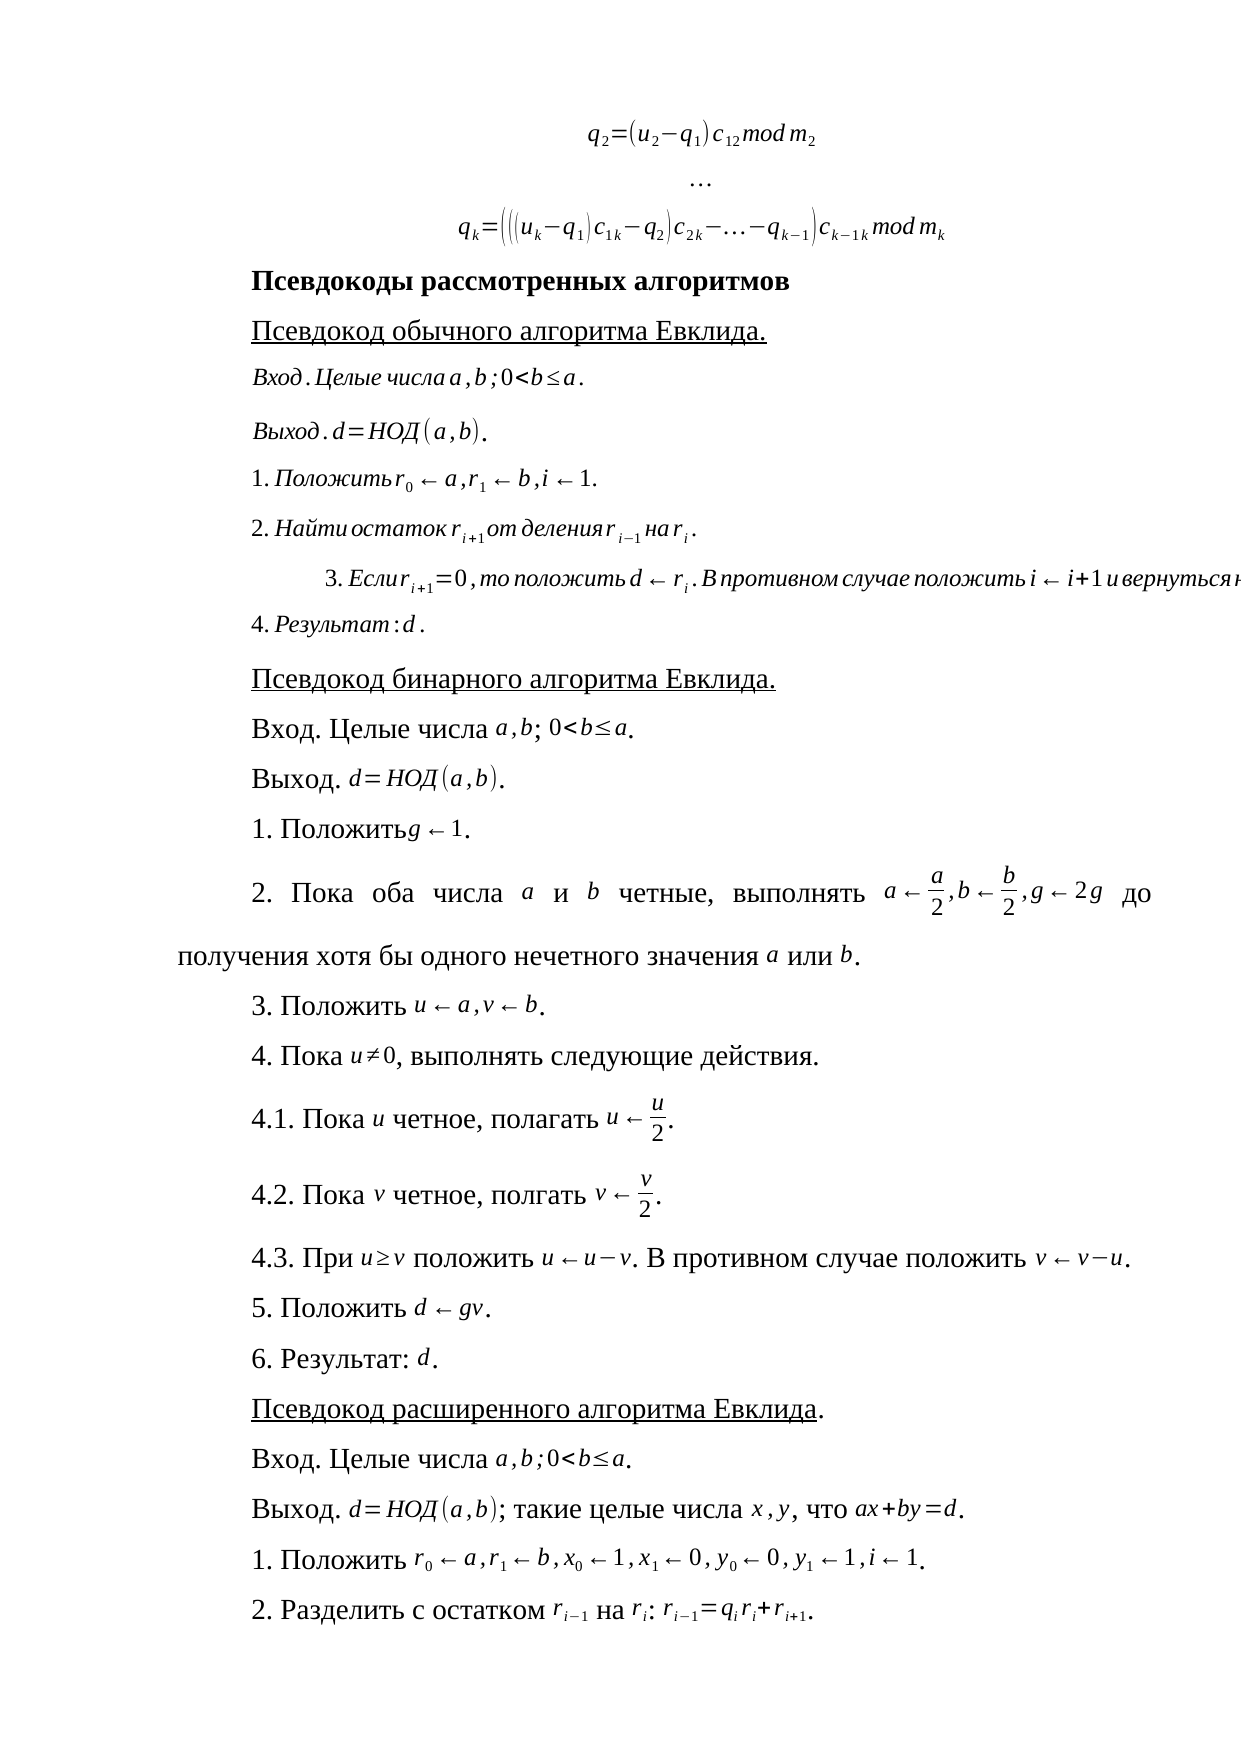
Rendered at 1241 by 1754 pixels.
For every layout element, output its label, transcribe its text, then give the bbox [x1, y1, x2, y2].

text 1. Положить. [177, 812, 1152, 845]
text Псевдокод бинарного алгоритма Евклида. [177, 661, 1152, 694]
text . [177, 414, 1152, 448]
text 4.3. При положить . В противном случае положить . [177, 1240, 1152, 1274]
text 2. Разделить с остатком на : . [177, 1592, 1152, 1626]
text 5. Положить . [177, 1290, 1152, 1324]
text Псевдокоды рассмотренных алгоритмов [177, 263, 1152, 296]
text Вход. Целые числа ; . [177, 711, 1152, 744]
text 3. Положить . [177, 988, 1152, 1022]
text Псевдокод обычного алгоритма Евклида. [177, 313, 1152, 347]
text Выход. . [177, 761, 1152, 795]
text Выход. ; такие целые числа , что . [177, 1492, 1152, 1525]
text 6. Результат: . [177, 1341, 1152, 1374]
text 4. Пока , выполнять следующие действия. [177, 1038, 1152, 1072]
text 4.2. Пока четное, полгать . [177, 1164, 1152, 1223]
text Псевдокод расширенного алгоритма Евклида. [177, 1391, 1152, 1424]
text 1. Положить . [177, 1542, 1152, 1576]
text Вход. Целые числа . [177, 1441, 1152, 1475]
text 2. Пока оба числа и четные, выполнять до получения хотя бы одного нечетного значения или . [177, 862, 1152, 971]
text 4.1. Пока четное, полагать . [177, 1089, 1152, 1148]
